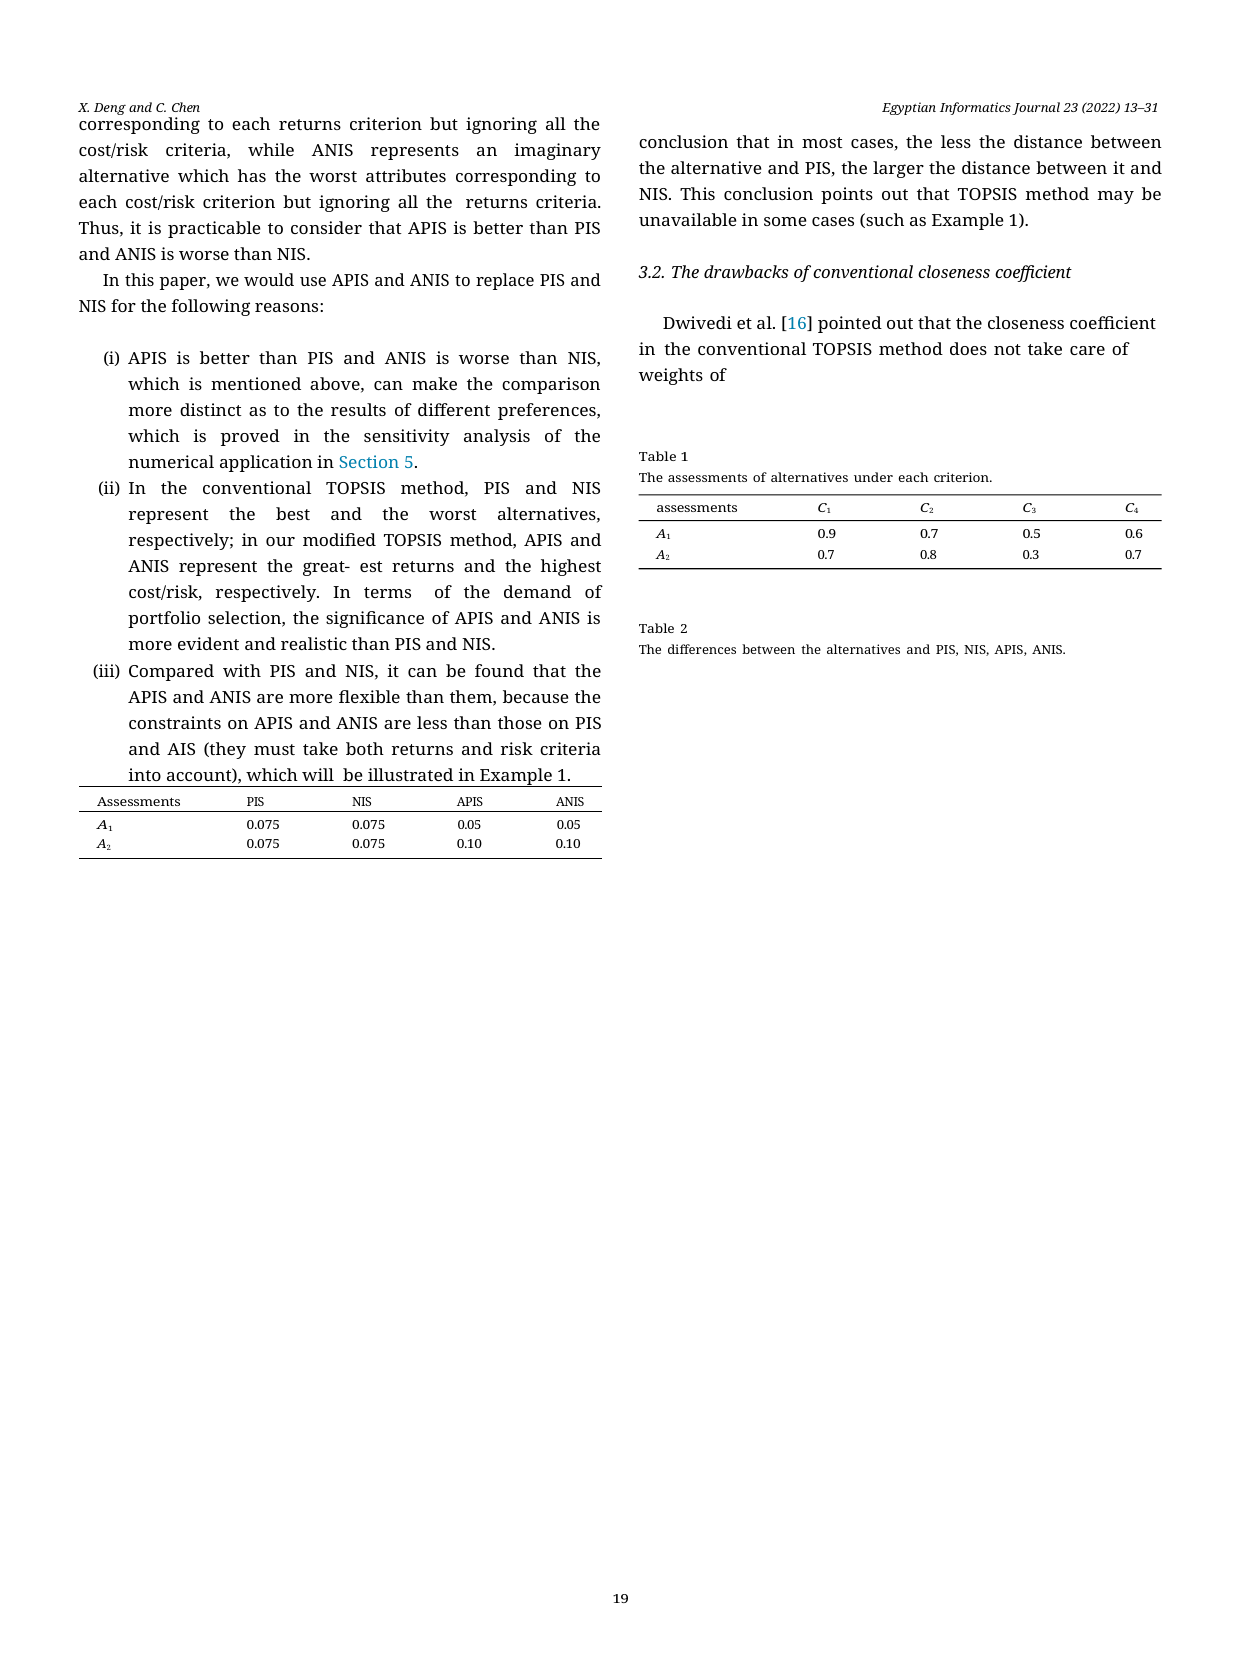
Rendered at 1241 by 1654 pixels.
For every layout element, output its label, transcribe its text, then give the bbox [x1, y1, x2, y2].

table_cell A1 [79, 812, 211, 834]
text Table 2 [638, 621, 1178, 638]
table_cell A2 [79, 834, 211, 858]
text Dwivedi et al. [16] pointed out that the closeness coefficient in the conventional TOPSIS method does not take care of weights of [638, 312, 1162, 386]
table_header APIS [421, 787, 519, 811]
table_header Assessments [79, 787, 211, 811]
text assessments C1 C2 C3 C4 A1 0.9 0.7 0.5 0.6 [656, 496, 1144, 520]
table_header NIS [316, 787, 421, 811]
text A2 0.7 0.8 0.3 0.7 [656, 546, 1178, 563]
text conclusion that in most cases, the less the distance between the alternative and PIS, the larger the distance between it and NIS. This conclusion points out that TOPSIS method may be unavailable in some cases (such as Example 1). [638, 131, 1162, 231]
table_cell 0.075 [316, 812, 421, 834]
table_cell 0.10 [519, 834, 602, 858]
text The differences between the alternatives and PIS, NIS, APIS, ANIS. [638, 641, 1178, 658]
table_header PIS [211, 787, 316, 811]
list APIS is better than PIS and ANIS is worse than NIS, which is mentioned above, can make the comparison more distinct as to the results of different preferences, which is proved in the sensitivity analysis of the numerical application in Section 5. [103, 347, 601, 473]
list In the conventional TOPSIS method, PIS and NIS represent the best and the worst alternatives, respectively; in our modified TOPSIS method, APIS and ANIS represent the great- est returns and the highest cost/risk, respectively. In terms of the demand of portfolio selection, the significance of APIS and ANIS is more evident and realistic than PIS and NIS. [98, 477, 601, 656]
table_cell 0.075 [316, 834, 421, 858]
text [78, 112, 601, 265]
text In this paper, we would use APIS and ANIS to replace PIS and NIS for the following reasons: [78, 269, 601, 318]
list Compared with PIS and NIS, it can be found that the APIS and ANIS are more flexible than them, because the constraints on APIS and ANIS are less than those on PIS and AIS (they must take both returns and risk criteria into account), which will be illustrated in Example 1. [93, 659, 601, 786]
table_cell 0.05 [519, 812, 602, 834]
text Table 1 [638, 448, 1178, 465]
text The assessments of alternatives under each criterion. [638, 469, 1178, 486]
text assessments C1 C2 C3 C4 A1 0.9 0.7 0.5 0.6 [656, 522, 1144, 542]
table_cell 0.10 [421, 834, 519, 858]
table_cell 0.075 [211, 812, 316, 834]
table_cell 0.05 [421, 812, 519, 834]
table_cell 0.075 [211, 834, 316, 858]
list The drawbacks of conventional closeness coefficient [638, 260, 1178, 283]
table_header ANIS [519, 787, 602, 811]
